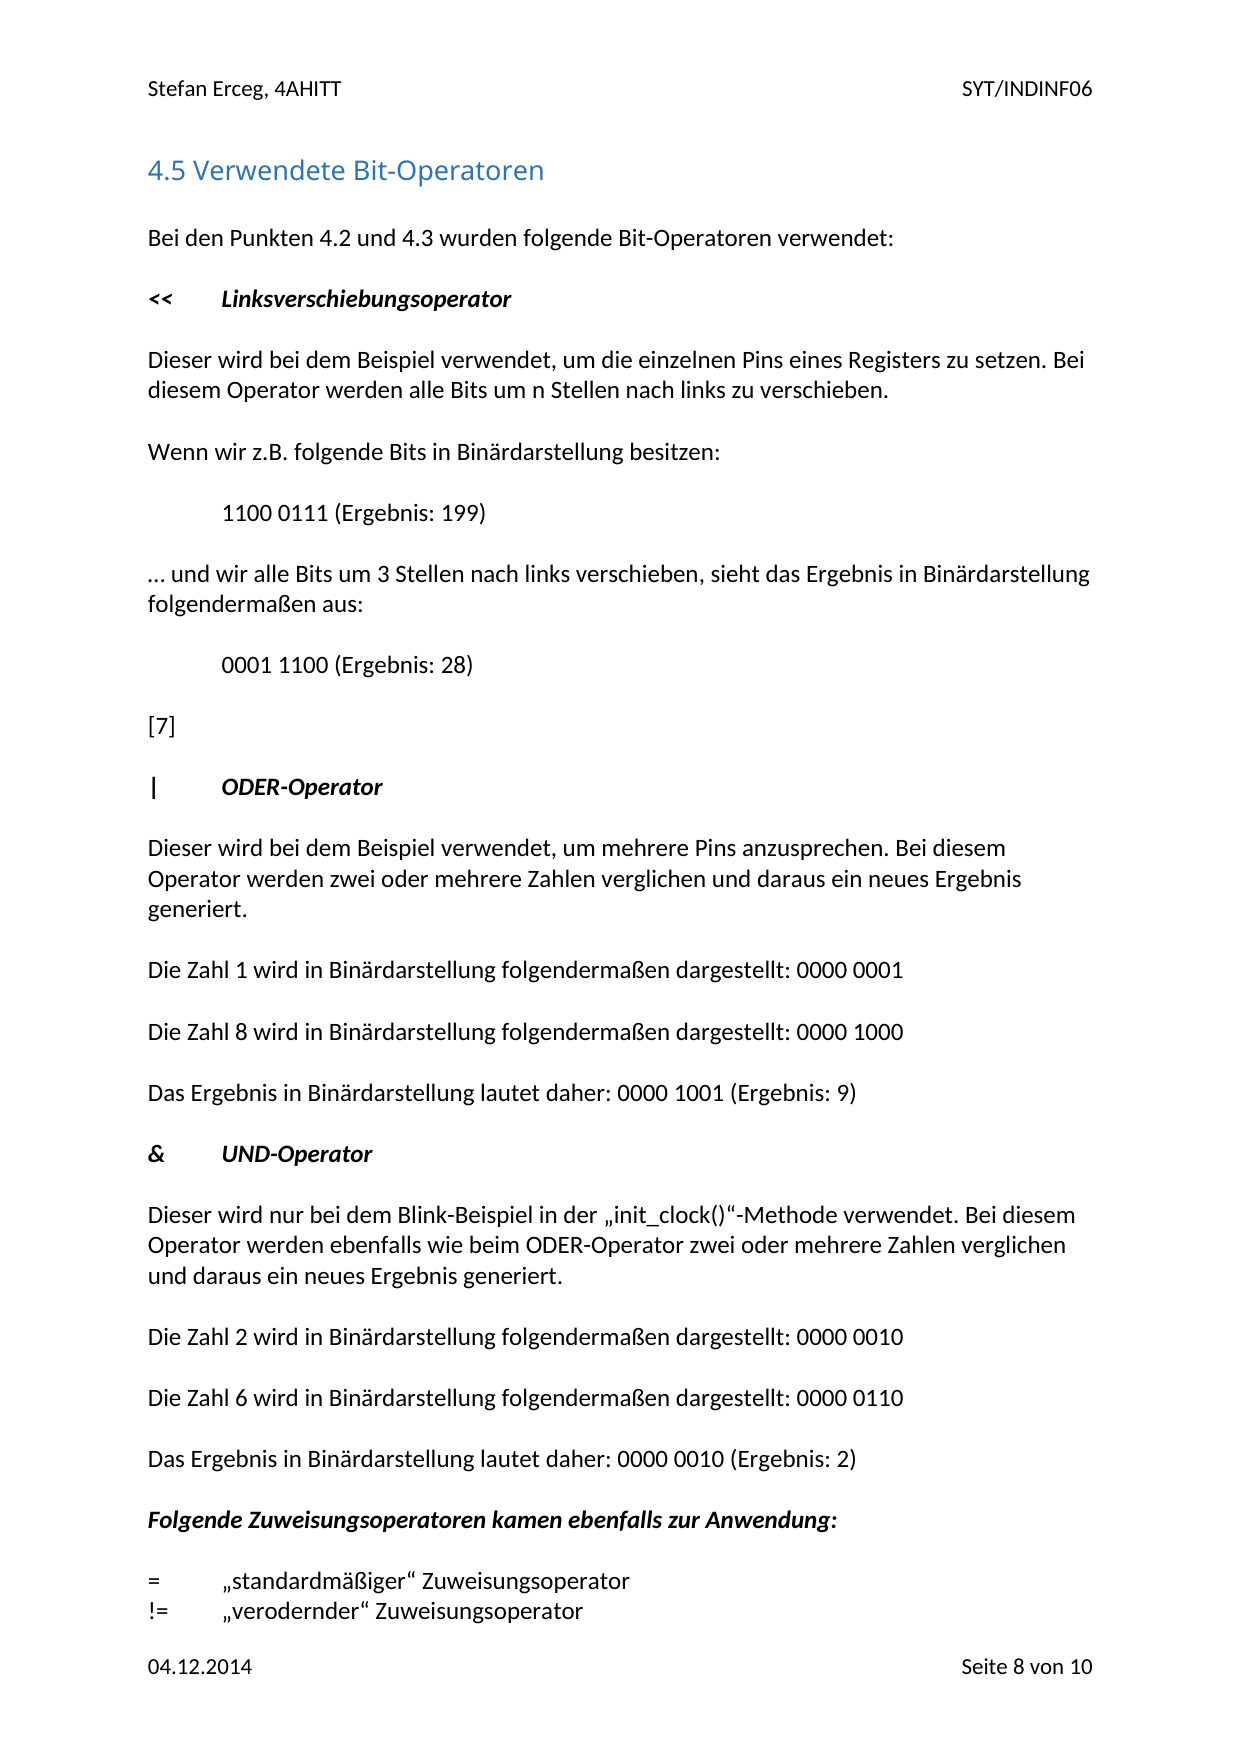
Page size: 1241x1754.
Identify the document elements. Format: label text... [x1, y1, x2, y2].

text & UND-Operator [148, 1138, 1093, 1168]
text Wenn wir z.B. folgende Bits in Binärdarstellung besitzen: [148, 436, 1093, 466]
text Die Zahl 6 wird in Binärdarstellung folgendermaßen dargestellt: 0000 0110 [148, 1382, 1093, 1412]
text Dieser wird bei dem Beispiel verwendet, um die einzelnen Pins eines Registers zu setzen. Bei diesem Operator werden alle Bits um n Stellen nach links zu verschieben. [148, 344, 1093, 405]
text Dieser wird bei dem Beispiel verwendet, um mehrere Pins anzusprechen. Bei diesem Operator werden zwei oder mehrere Zahlen verglichen und daraus ein neues Ergebnis generiert. [148, 832, 1093, 924]
text = „standardmäßiger“ Zuweisungsoperator [148, 1565, 1093, 1596]
text Folgende Zuweisungsoperatoren kamen ebenfalls zur Anwendung: [148, 1504, 1093, 1534]
subtitle 4.5 Verwendete Bit-Operatoren [148, 152, 1093, 189]
text 0001 1100 (Ergebnis: 28) [148, 649, 1093, 680]
text | ODER-Operator [148, 771, 1093, 802]
text [7] [148, 710, 1093, 741]
text << Linksverschiebungsoperator [148, 283, 1093, 314]
text Die Zahl 1 wird in Binärdarstellung folgendermaßen dargestellt: 0000 0001 [148, 954, 1093, 985]
text Dieser wird nur bei dem Blink-Beispiel in der „init_clock()“-Methode verwendet. Bei diesem Operator werden ebenfalls wie beim ODER-Operator zwei oder mehrere Zahlen verglichen und daraus ein neues Ergebnis generiert. [148, 1199, 1093, 1290]
text != „verodernder“ Zuweisungsoperator [148, 1596, 1093, 1626]
text … und wir alle Bits um 3 Stellen nach links verschieben, sieht das Ergebnis in Binärdarstellung folgendermaßen aus: [148, 558, 1093, 619]
text Das Ergebnis in Binärdarstellung lautet daher: 0000 0010 (Ergebnis: 2) [148, 1443, 1093, 1473]
text Das Ergebnis in Binärdarstellung lautet daher: 0000 1001 (Ergebnis: 9) [148, 1077, 1093, 1107]
text Die Zahl 8 wird in Binärdarstellung folgendermaßen dargestellt: 0000 1000 [148, 1016, 1093, 1046]
text 1100 0111 (Ergebnis: 199) [148, 497, 1093, 527]
text Bei den Punkten 4.2 und 4.3 wurden folgende Bit-Operatoren verwendet: [148, 222, 1093, 253]
text Die Zahl 2 wird in Binärdarstellung folgendermaßen dargestellt: 0000 0010 [148, 1321, 1093, 1351]
